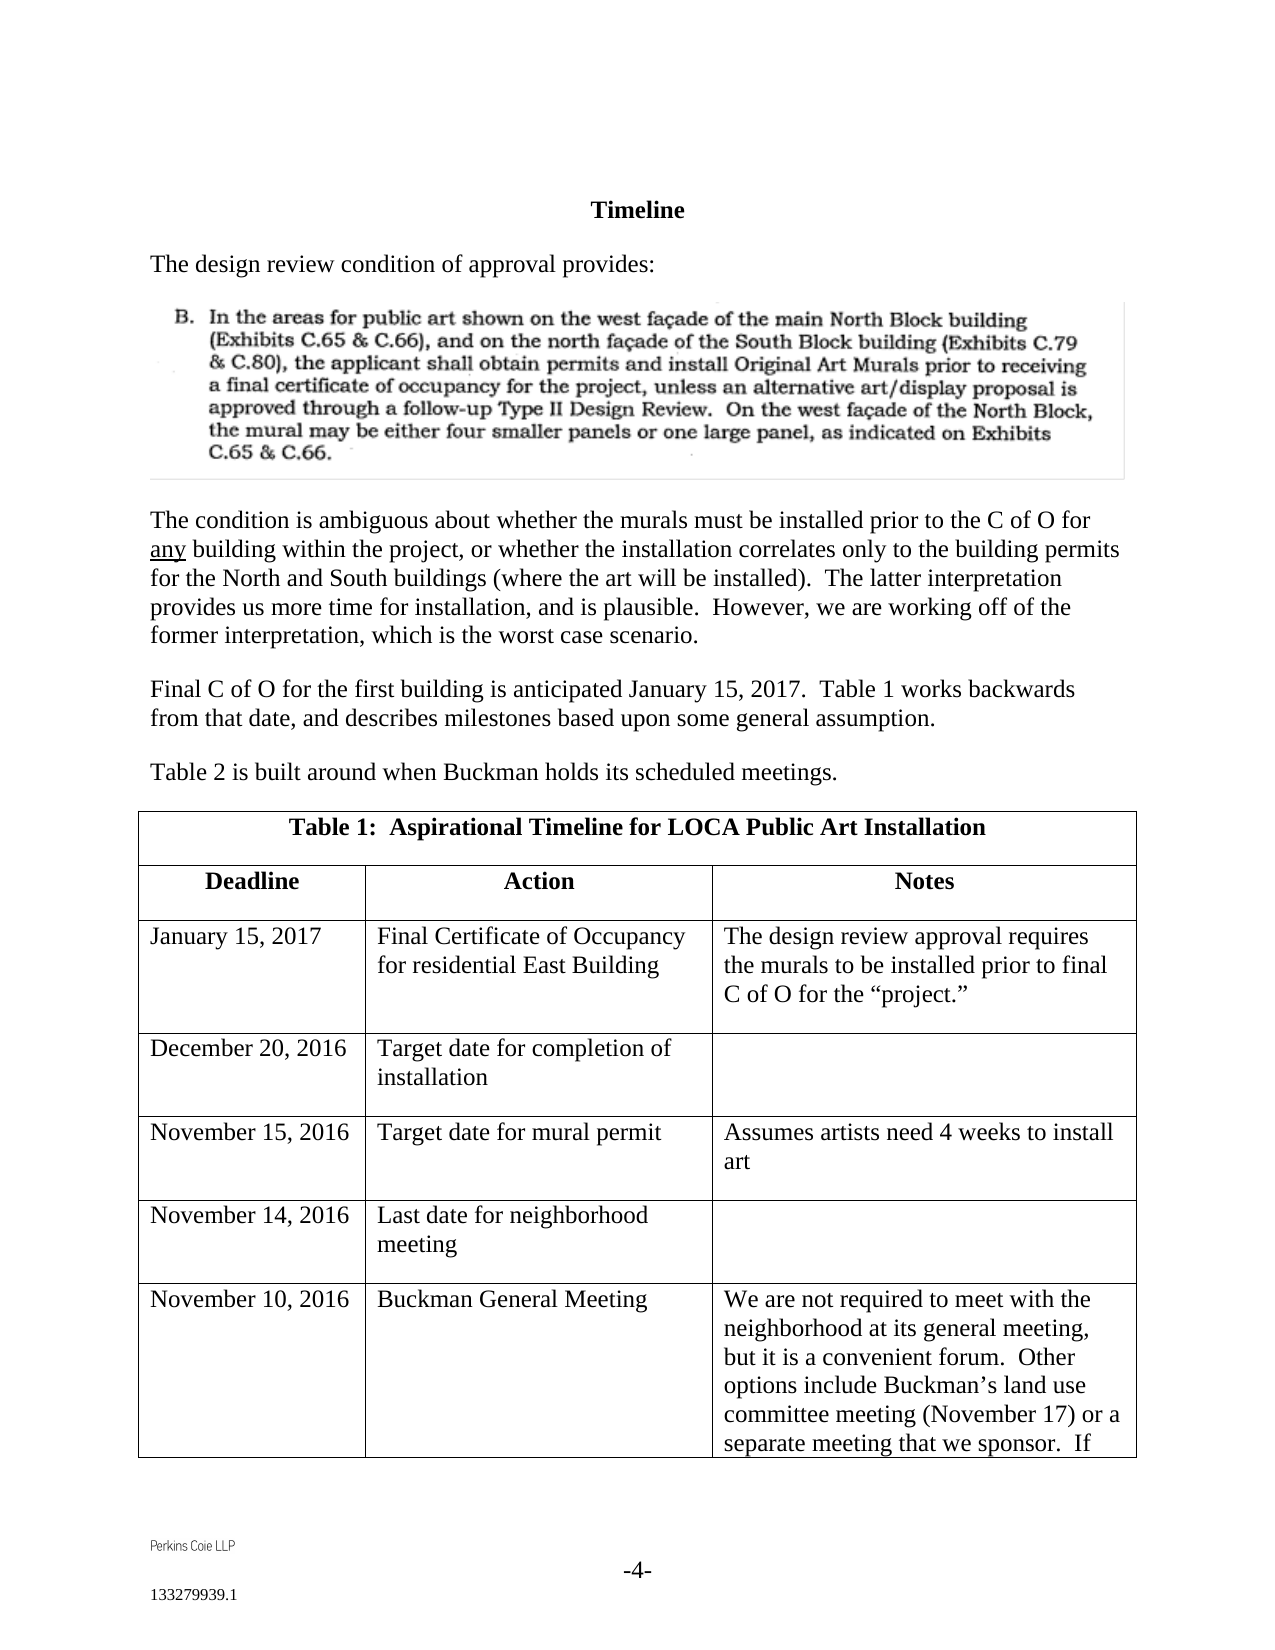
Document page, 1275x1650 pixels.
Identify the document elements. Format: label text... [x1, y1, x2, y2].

picture [150, 302, 1125, 481]
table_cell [713, 1284, 1136, 1457]
text Timeline [150, 195, 1125, 224]
table_cell November 15, 2016 [139, 1117, 365, 1199]
text Final C of O for the first building is anticipated January 15, 2017. Table 1 works backwards from that date, and describes milestones based upon some general assumption. [150, 674, 1125, 732]
text The design review condition of approval provides: [150, 249, 1125, 277]
table_cell Target date for mural permit [366, 1117, 712, 1199]
table_cell The design review approval requires the murals to be installed prior to final C of O for the “project.” [713, 921, 1136, 1032]
table_cell Last date for neighborhood meeting [366, 1201, 712, 1283]
table_cell November 14, 2016 [139, 1201, 365, 1283]
table_cell Final Certificate of Occupancy for residential East Building [366, 921, 712, 1032]
table_cell Notes [713, 866, 1136, 920]
table_cell [713, 1201, 1136, 1283]
table_cell January 15, 2017 [139, 921, 365, 1032]
table_cell December 20, 2016 [139, 1034, 365, 1116]
table_header Table 1: Aspirational Timeline for LOCA Public Art Installation [139, 812, 1136, 865]
picture [150, 1538, 235, 1554]
table_cell Action [366, 866, 712, 920]
text Table 2 is built around when Buckman holds its scheduled meetings. [150, 757, 1125, 786]
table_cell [366, 1284, 712, 1457]
text The condition is ambiguous about whether the murals must be installed prior to the C of O for any building within the project, or whether the installation correlates only to the building permits for the North and South buildings (where the art will be installed). The latter interpretation provides us more time for installation, and is plausible. However, we are working off of the former interpretation, which is the worst case scenario. [150, 506, 1125, 649]
table_cell Assumes artists need 4 weeks to install art [713, 1117, 1136, 1199]
table_cell Deadline [139, 866, 365, 920]
table_cell [713, 1034, 1136, 1116]
table_cell November 10, 2016 [139, 1284, 365, 1457]
table_cell Target date for completion of installation [366, 1034, 712, 1116]
